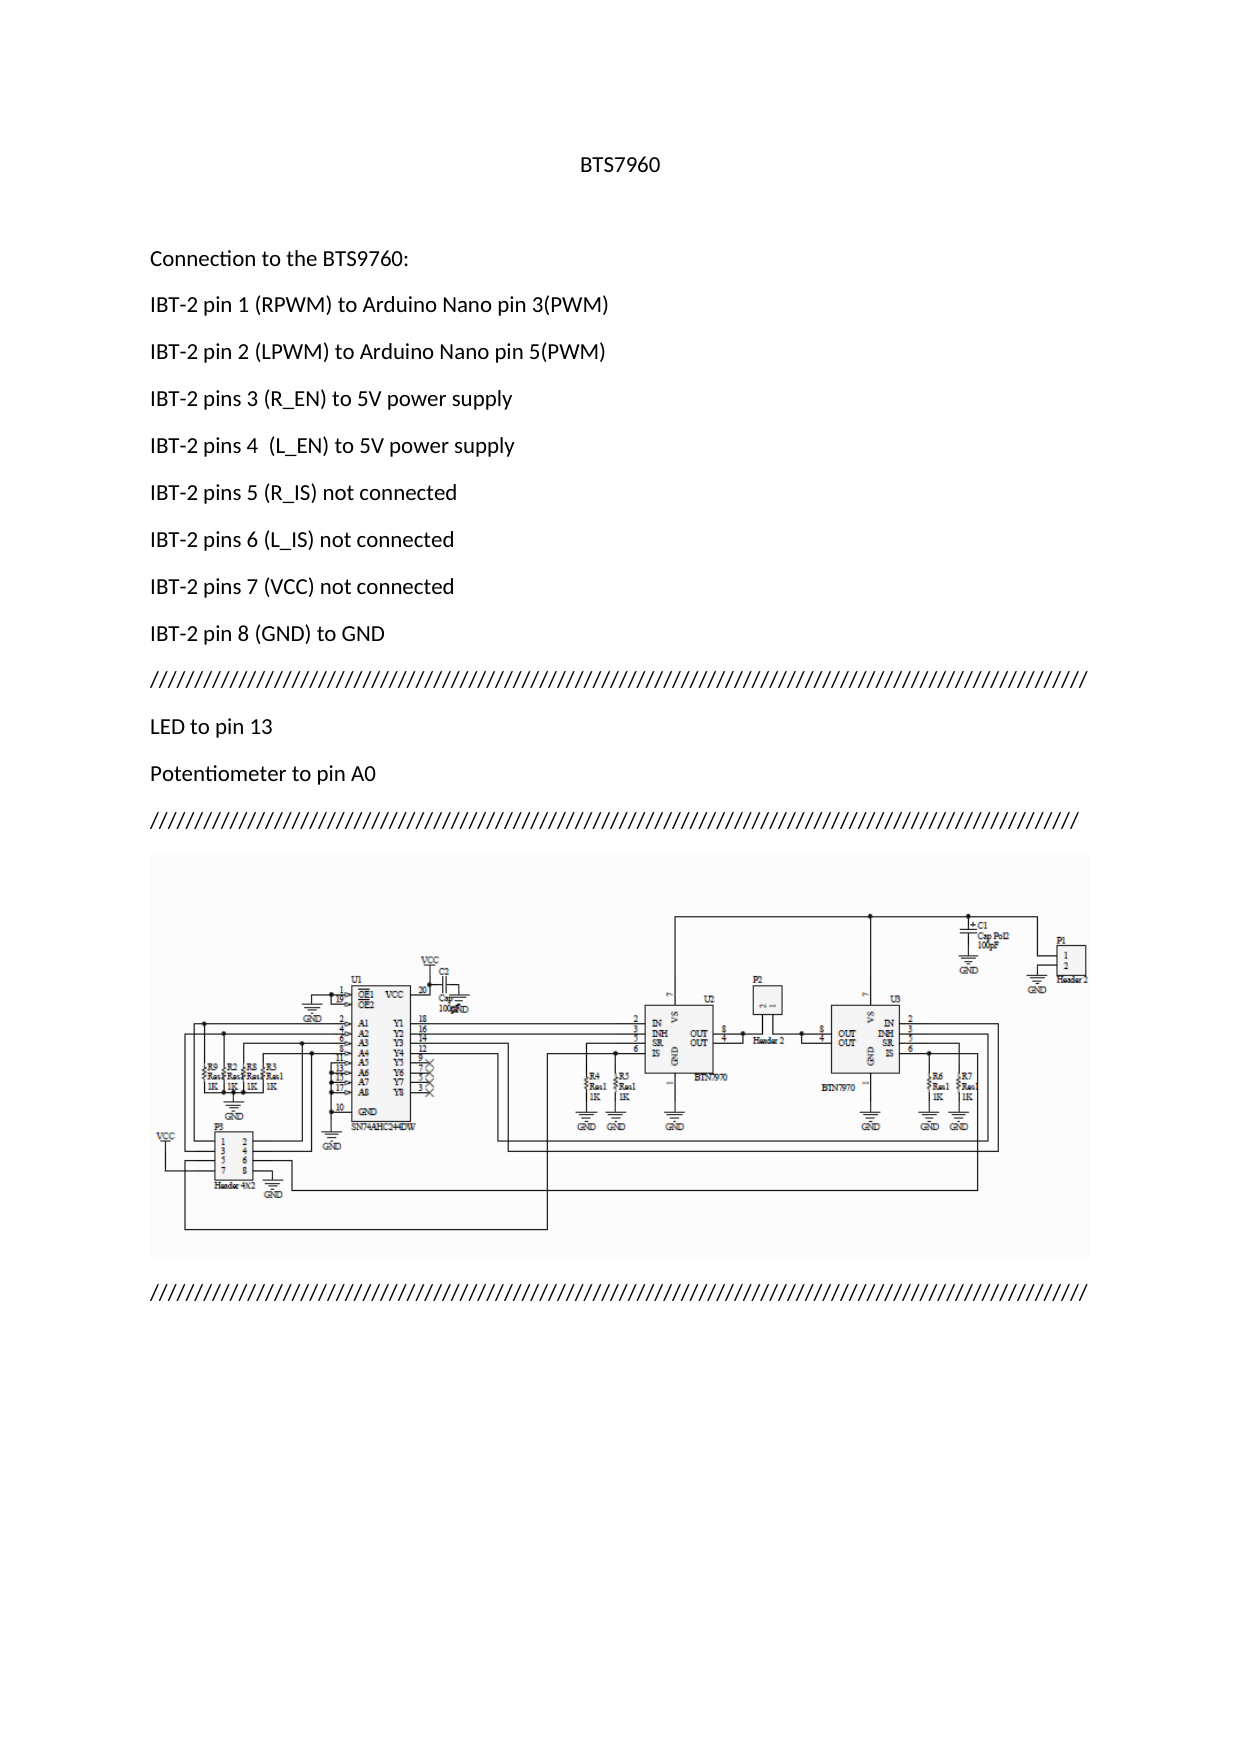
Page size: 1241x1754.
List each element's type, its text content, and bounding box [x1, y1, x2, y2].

text IBT-2 pins 3 (R_EN) to 5V power supply [150, 384, 1090, 412]
text ///////////////////////////////////////////////////////////////////////////////////////////////////////// [150, 806, 1090, 834]
text Connection to the BTS9760: [150, 244, 1090, 272]
text ////////////////////////////////////////////////////////////////////////////////////////////////////////// [150, 1278, 1090, 1306]
text IBT-2 pin 2 (LPWM) to Arduino Nano pin 5(PWM) [150, 337, 1090, 366]
text ////////////////////////////////////////////////////////////////////////////////////////////////////////// [150, 666, 1090, 694]
text LED to pin 13 [150, 712, 1090, 741]
text IBT-2 pin 8 (GND) to GND [150, 619, 1090, 647]
text Potentiometer to pin A0 [150, 759, 1090, 787]
text IBT-2 pin 1 (RPWM) to Arduino Nano pin 3(PWM) [150, 291, 1090, 319]
text IBT-2 pins 7 (VCC) not connected [150, 572, 1090, 600]
picture [150, 853, 1091, 1259]
text IBT-2 pins 5 (R_IS) not connected [150, 478, 1090, 506]
text IBT-2 pins 4 (L_EN) to 5V power supply [150, 431, 1090, 459]
text IBT-2 pins 6 (L_IS) not connected [150, 525, 1090, 553]
text BTS7960 [150, 150, 1090, 178]
